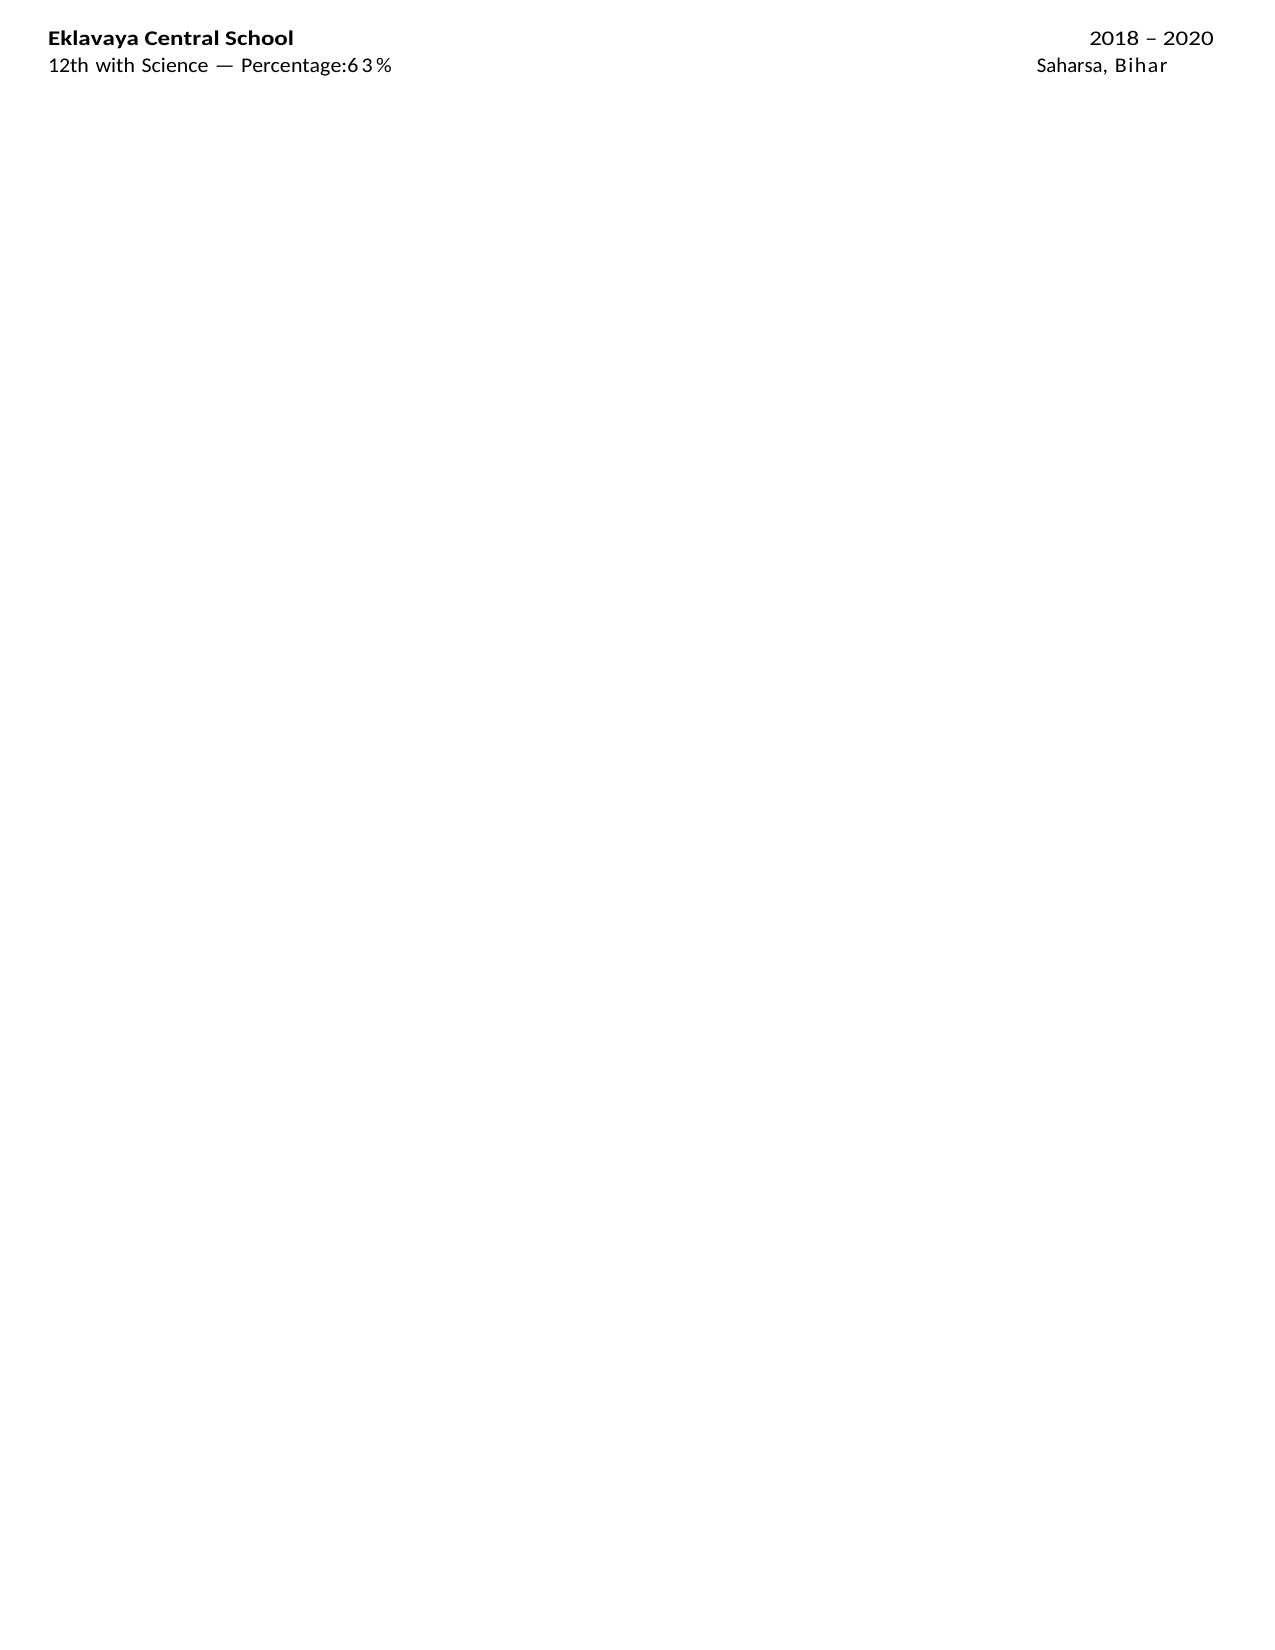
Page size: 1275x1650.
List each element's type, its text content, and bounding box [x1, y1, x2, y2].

text Eklavaya Central School 2018 – 2020 [48, 25, 1227, 50]
text 12th with Science — Percentage:63% Saharsa, Bihar [48, 53, 1227, 78]
